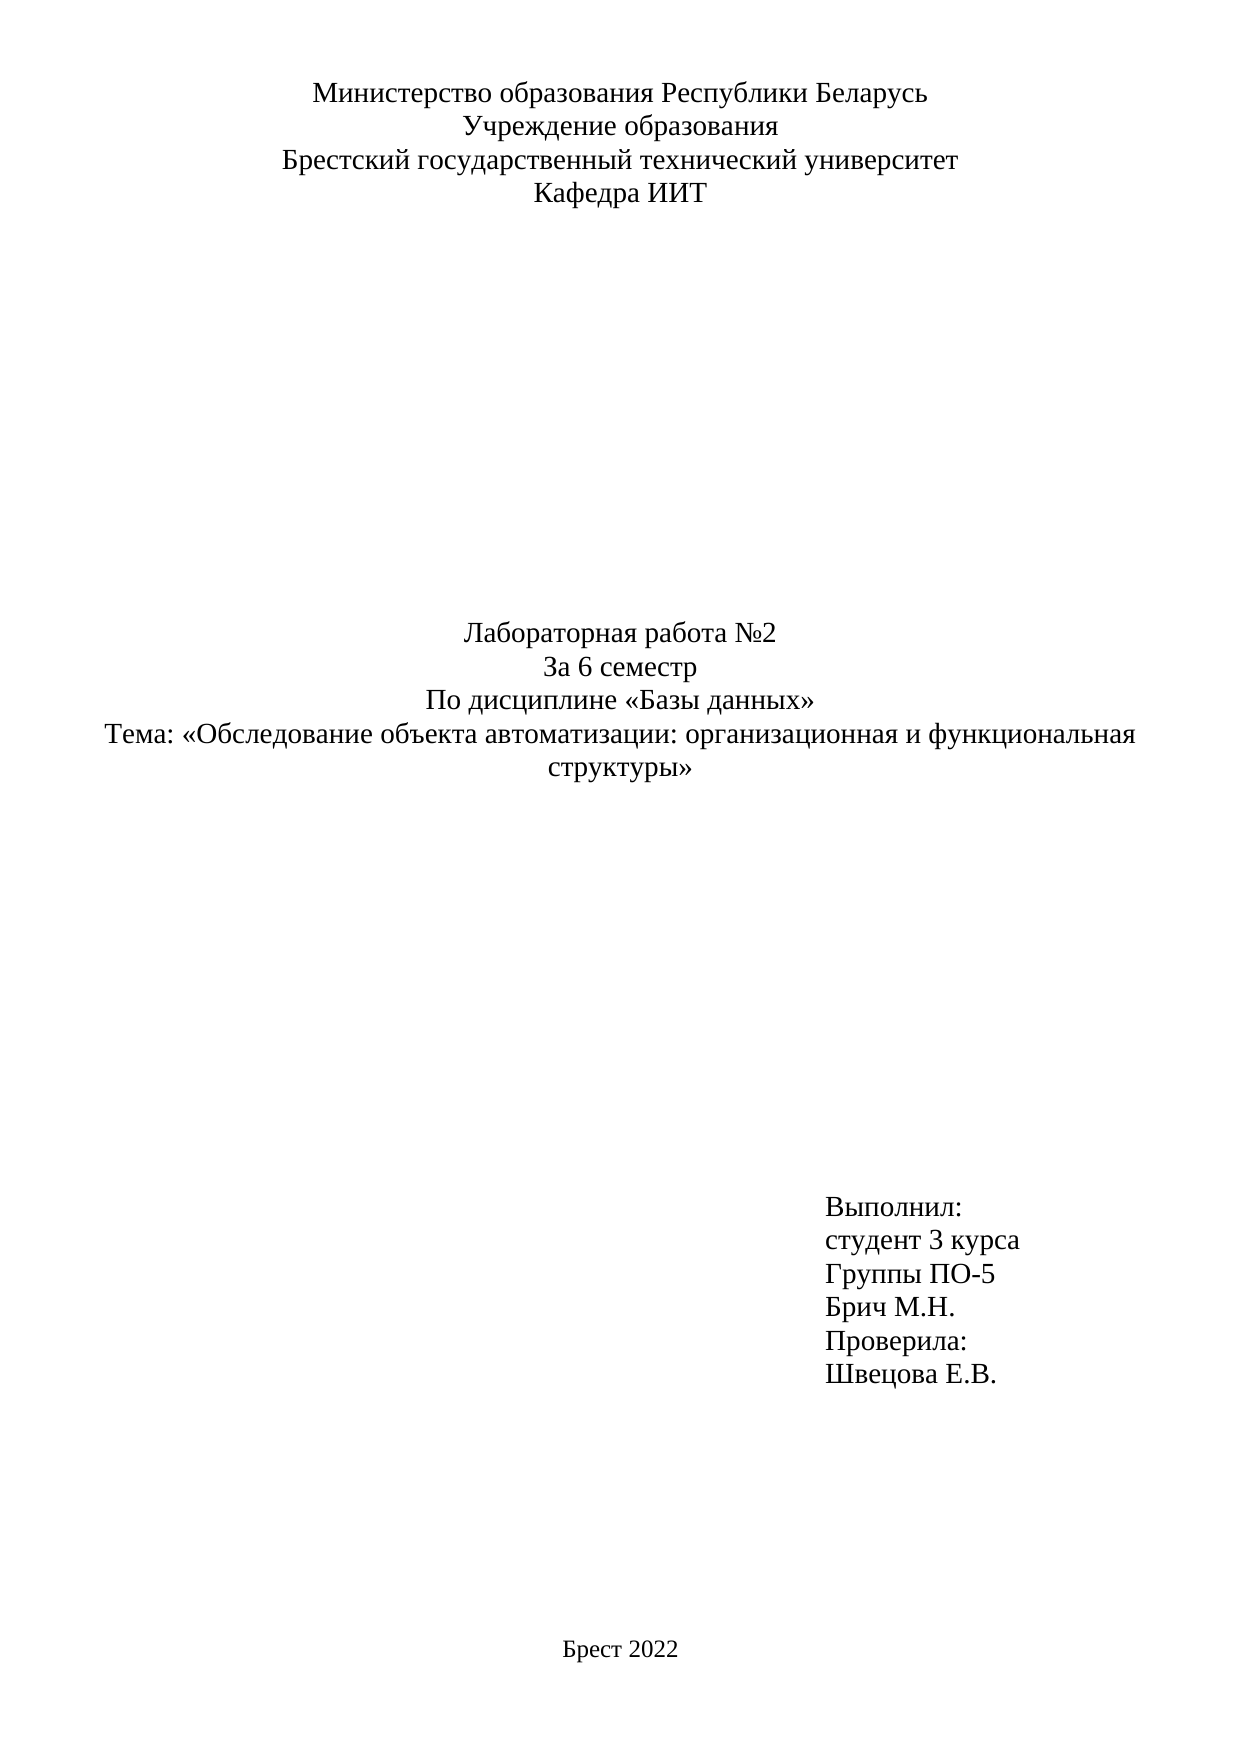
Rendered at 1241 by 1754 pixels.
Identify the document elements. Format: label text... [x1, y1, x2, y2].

text Тема: «Обследование объекта автоматизации: организационная и функциональная структуры» [75, 716, 1165, 783]
text Проверила: [75, 1323, 1165, 1356]
text Кафедра ИИТ [75, 176, 1165, 209]
text Брич М.Н. [75, 1289, 1165, 1323]
text Брестский государственный технический университет [75, 142, 1165, 176]
text Брест 2022 [75, 1634, 1165, 1662]
text За 6 семестр [75, 649, 1165, 682]
text По дисциплине «Базы данных» [75, 682, 1165, 716]
text Министерство образования Республики Беларусь [75, 75, 1165, 108]
text Выполнил: [75, 1189, 1165, 1222]
text Швецова Е.В. [75, 1356, 1165, 1390]
text Лабораторная работа №2 [75, 615, 1165, 649]
text Учреждение образования [75, 108, 1165, 142]
text студент 3 курса [75, 1222, 1165, 1256]
text Группы ПО-5 [75, 1256, 1165, 1289]
